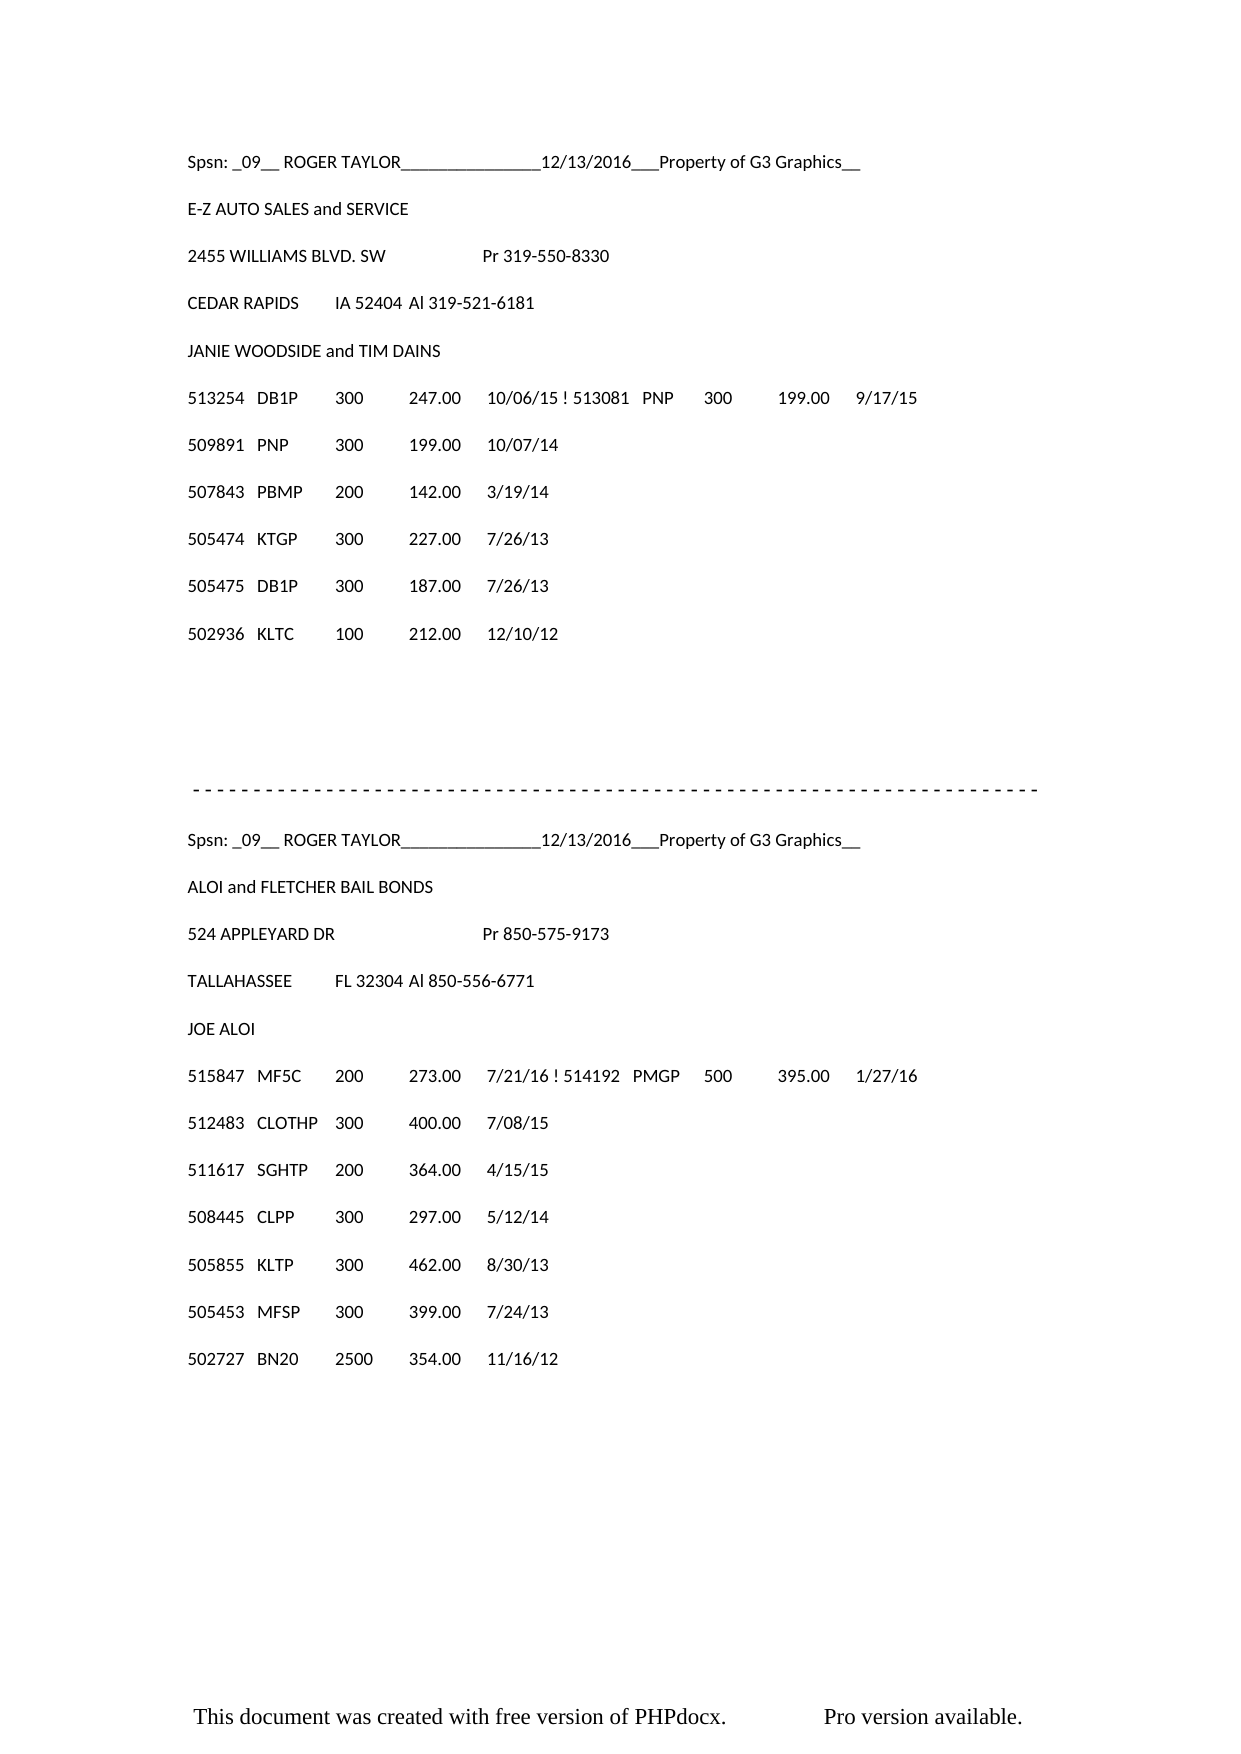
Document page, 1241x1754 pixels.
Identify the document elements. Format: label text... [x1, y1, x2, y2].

text 505475 DB1P 300 187.00 7/26/13 [187, 575, 1053, 598]
text - - - - - - - - - - - - - - - - - - - - - - - - - - - - - - - - - - - - - - - - - - - - - - - - - - - - - - - - - - - - - - - - - - - - - - [187, 775, 1053, 803]
text 511617 SGHTP 200 364.00 4/15/15 [187, 1158, 1053, 1181]
text Spsn: _09__ ROGER TAYLOR_______________12/13/2016___Property of G3 Graphics__ [187, 150, 1053, 173]
text 502727 BN20 2500 354.00 11/16/12 [187, 1347, 1053, 1370]
text 2455 WILLIAMS BLVD. SW Pr 319-550-8330 [187, 244, 1053, 267]
text JOE ALOI [187, 1017, 1053, 1040]
text 502936 KLTC 100 212.00 12/10/12 [187, 622, 1053, 645]
text 508445 CLPP 300 297.00 5/12/14 [187, 1206, 1053, 1228]
text E-Z AUTO SALES and SERVICE [187, 197, 1053, 220]
text 505453 MFSP 300 399.00 7/24/13 [187, 1300, 1053, 1323]
text ALOI and FLETCHER BAIL BONDS [187, 875, 1053, 898]
text 513254 DB1P 300 247.00 10/06/15 ! 513081 PNP 300 199.00 9/17/15 [187, 386, 1053, 409]
text 524 APPLEYARD DR Pr 850-575-9173 [187, 922, 1053, 945]
text 509891 PNP 300 199.00 10/07/14 [187, 433, 1053, 456]
text CEDAR RAPIDS IA 52404 Al 319-521-6181 [187, 292, 1053, 314]
text 507843 PBMP 200 142.00 3/19/14 [187, 480, 1053, 503]
text 512483 CLOTHP 300 400.00 7/08/15 [187, 1111, 1053, 1134]
text 505855 KLTP 300 462.00 8/30/13 [187, 1253, 1053, 1276]
text TALLAHASSEE FL 32304 Al 850-556-6771 [187, 970, 1053, 993]
text JANIE WOODSIDE and TIM DAINS [187, 339, 1053, 362]
text 505474 KTGP 300 227.00 7/26/13 [187, 527, 1053, 550]
text Spsn: _09__ ROGER TAYLOR_______________12/13/2016___Property of G3 Graphics__ [187, 828, 1053, 851]
text 515847 MF5C 200 273.00 7/21/16 ! 514192 PMGP 500 395.00 1/27/16 [187, 1064, 1053, 1087]
